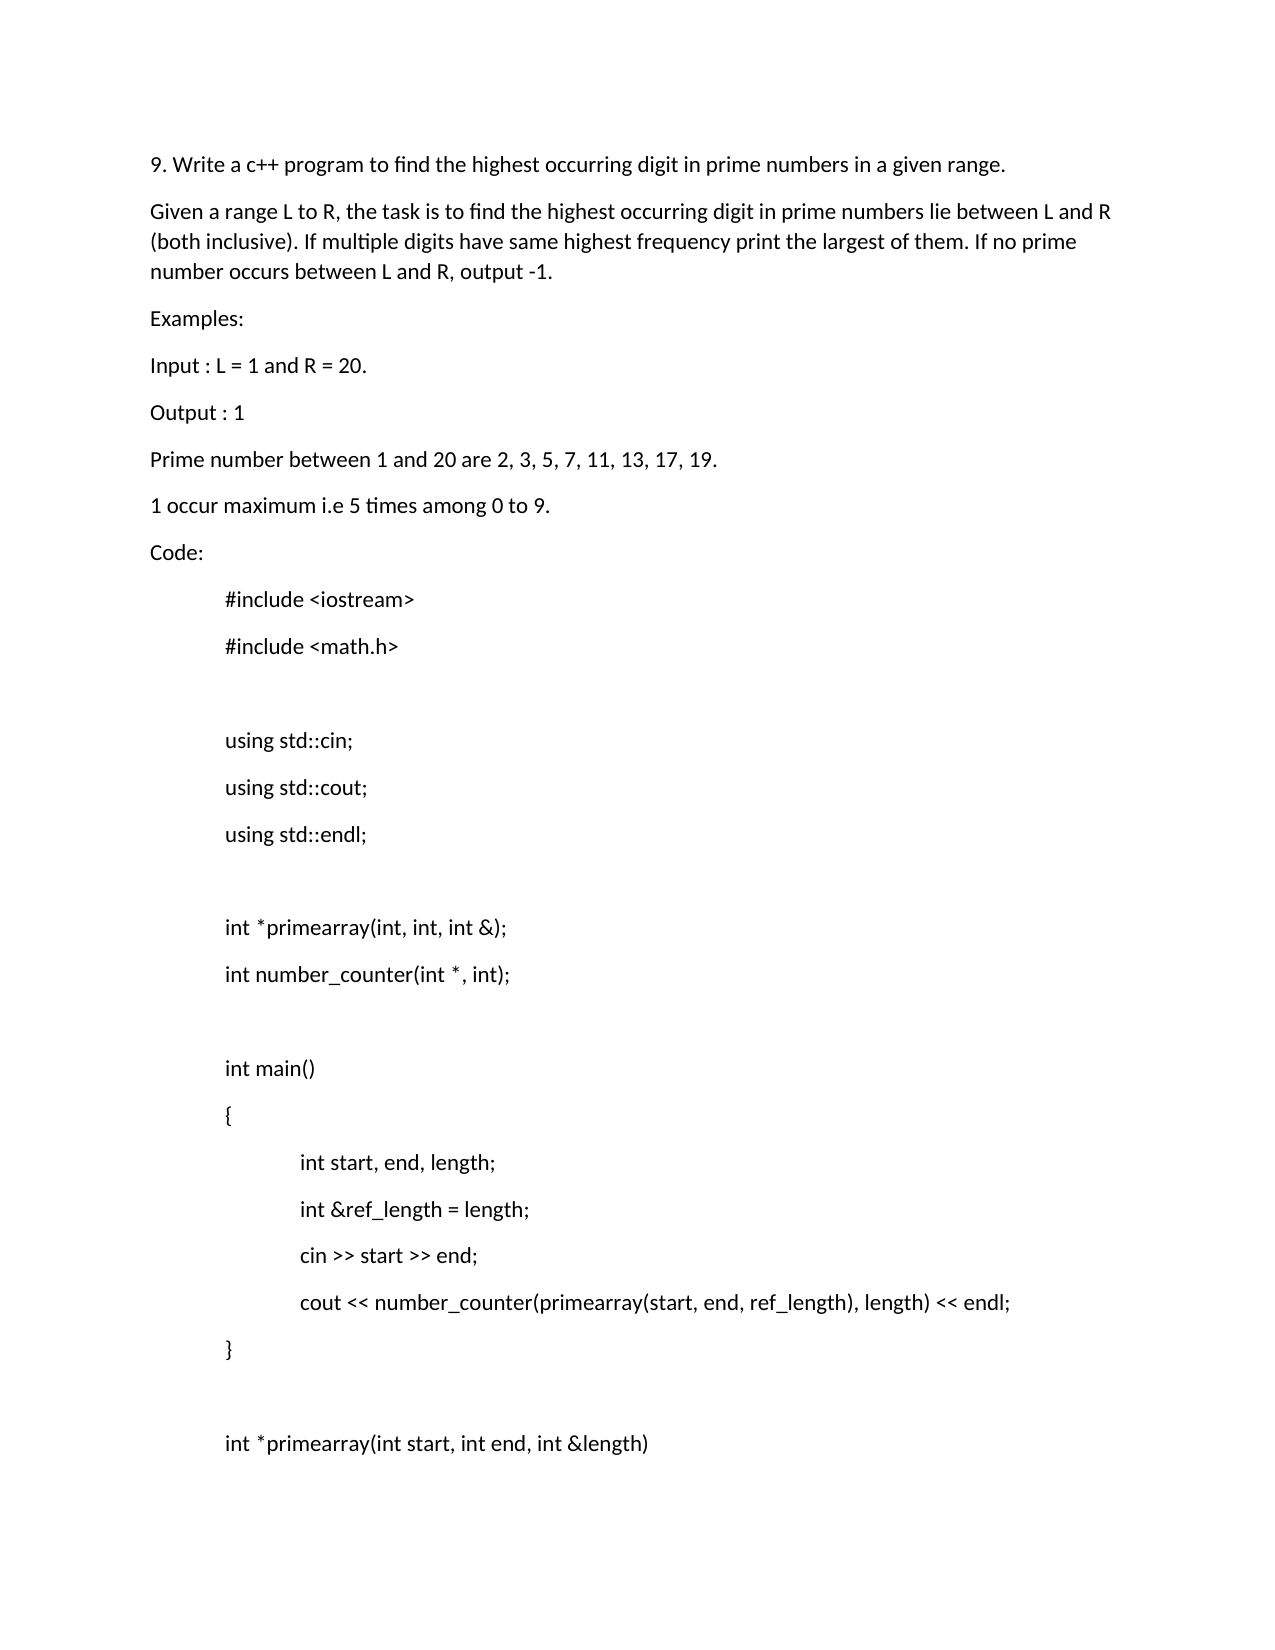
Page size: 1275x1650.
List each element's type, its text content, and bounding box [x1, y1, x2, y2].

text 9. Write a c++ program to find the highest occurring digit in prime numbers in a given range. [150, 150, 1125, 178]
text cin >> start >> end; [225, 1242, 1125, 1270]
text #include <math.h> [225, 632, 1125, 660]
text cout << number_counter(primearray(start, end, ref_length), length) << endl; [225, 1288, 1125, 1317]
text int *primearray(int start, int end, int &length) [225, 1429, 1125, 1457]
text Input : L = 1 and R = 20. [150, 351, 1125, 379]
text using std::cout; [225, 773, 1125, 801]
text int start, end, length; [225, 1148, 1125, 1176]
text #include <iostream> [225, 585, 1125, 613]
text Output : 1 [150, 398, 1125, 426]
text Examples: [150, 304, 1125, 332]
text Code: [150, 538, 1125, 567]
text Given a range L to R, the task is to find the highest occurring digit in prime numbers lie between L and R (both inclusive). If multiple digits have same highest frequency print the largest of them. If no prime number occurs between L and R, output -1. [150, 197, 1125, 285]
text int main() [225, 1054, 1125, 1082]
text { [225, 1101, 1125, 1129]
text Prime number between 1 and 20 are 2, 3, 5, 7, 11, 13, 17, 19. [150, 445, 1125, 473]
text using std::endl; [225, 820, 1125, 848]
text int number_counter(int *, int); [225, 960, 1125, 988]
text int *primearray(int, int, int &); [225, 913, 1125, 942]
text int &ref_length = length; [225, 1195, 1125, 1223]
text 1 occur maximum i.e 5 times among 0 to 9. [150, 492, 1125, 520]
text using std::cin; [225, 726, 1125, 754]
text } [225, 1335, 1125, 1363]
